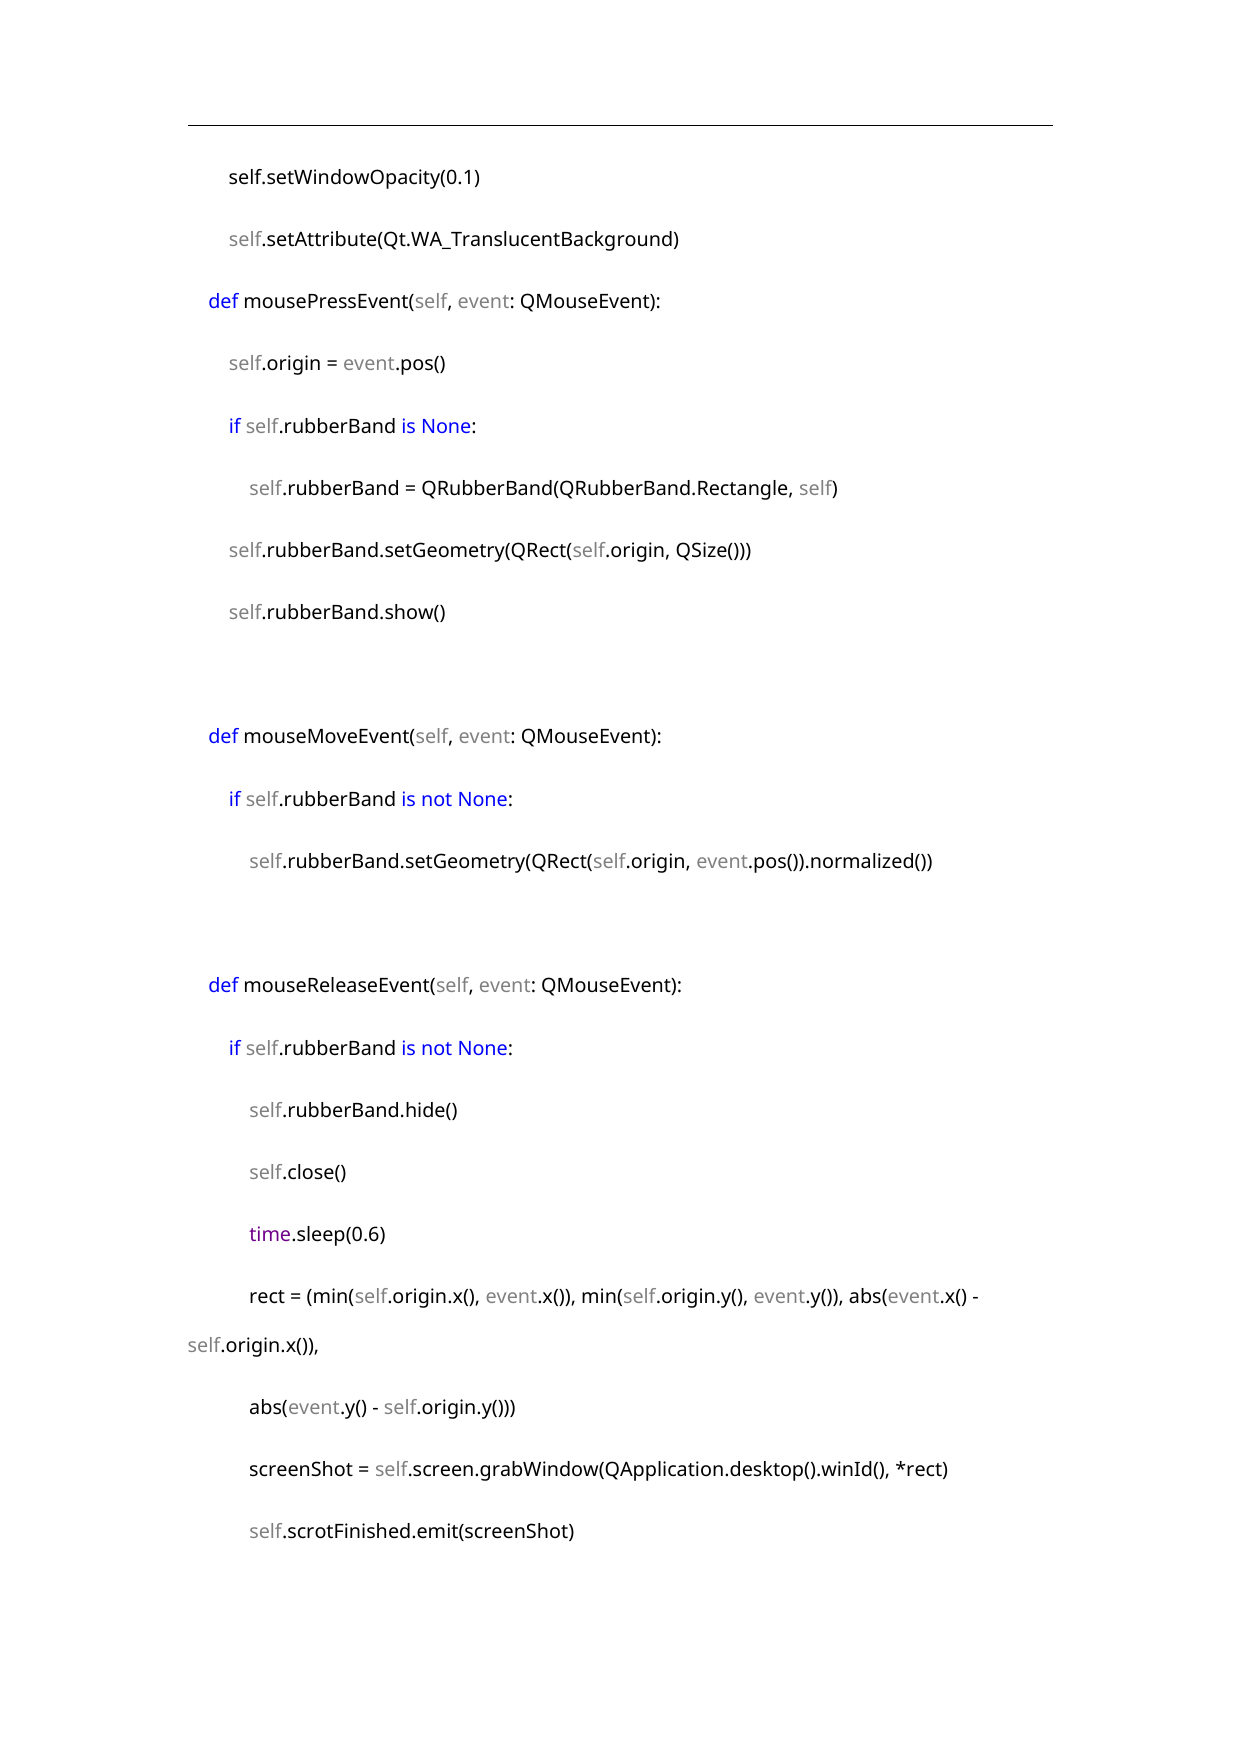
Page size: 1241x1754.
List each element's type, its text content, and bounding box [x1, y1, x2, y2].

text def mousePressEvent(self, event: QMouseEvent): [187, 285, 1053, 317]
text def mouseMoveEvent(self, event: QMouseEvent): [187, 720, 1053, 753]
text self.scrotFinished.emit(screenShot) [187, 1515, 1053, 1548]
text self.close() [187, 1155, 1053, 1188]
text def mouseReleaseEvent(self, event: QMouseEvent): [187, 969, 1053, 1001]
text self.rubberBand.hide() [187, 1093, 1053, 1126]
text self.rubberBand.setGeometry(QRect(self.origin, QSize())) [187, 533, 1053, 566]
text self.rubberBand.show() [187, 596, 1053, 628]
text if self.rubberBand is not None: [187, 782, 1053, 815]
text self.setWindowOpacity(0.1) [187, 160, 1053, 193]
text screenShot = self.screen.grabWindow(QApplication.desktop().winId(), *rect) [187, 1453, 1053, 1485]
text self.rubberBand = QRubberBand(QRubberBand.Rectangle, self) [187, 471, 1053, 504]
text if self.rubberBand is not None: [187, 1031, 1053, 1063]
text rect = (min(self.origin.x(), event.x()), min(self.origin.y(), event.y()), abs(event.x() - self.origin.x()), [187, 1280, 1053, 1361]
text abs(event.y() - self.origin.y())) [187, 1391, 1053, 1423]
text time.sleep(0.6) [187, 1218, 1053, 1250]
text self.rubberBand.setGeometry(QRect(self.origin, event.pos()).normalized()) [187, 844, 1053, 877]
text if self.rubberBand is None: [187, 409, 1053, 442]
text self.origin = event.pos() [187, 347, 1053, 379]
text self.setAttribute(Qt.WA_TranslucentBackground) [187, 223, 1053, 255]
